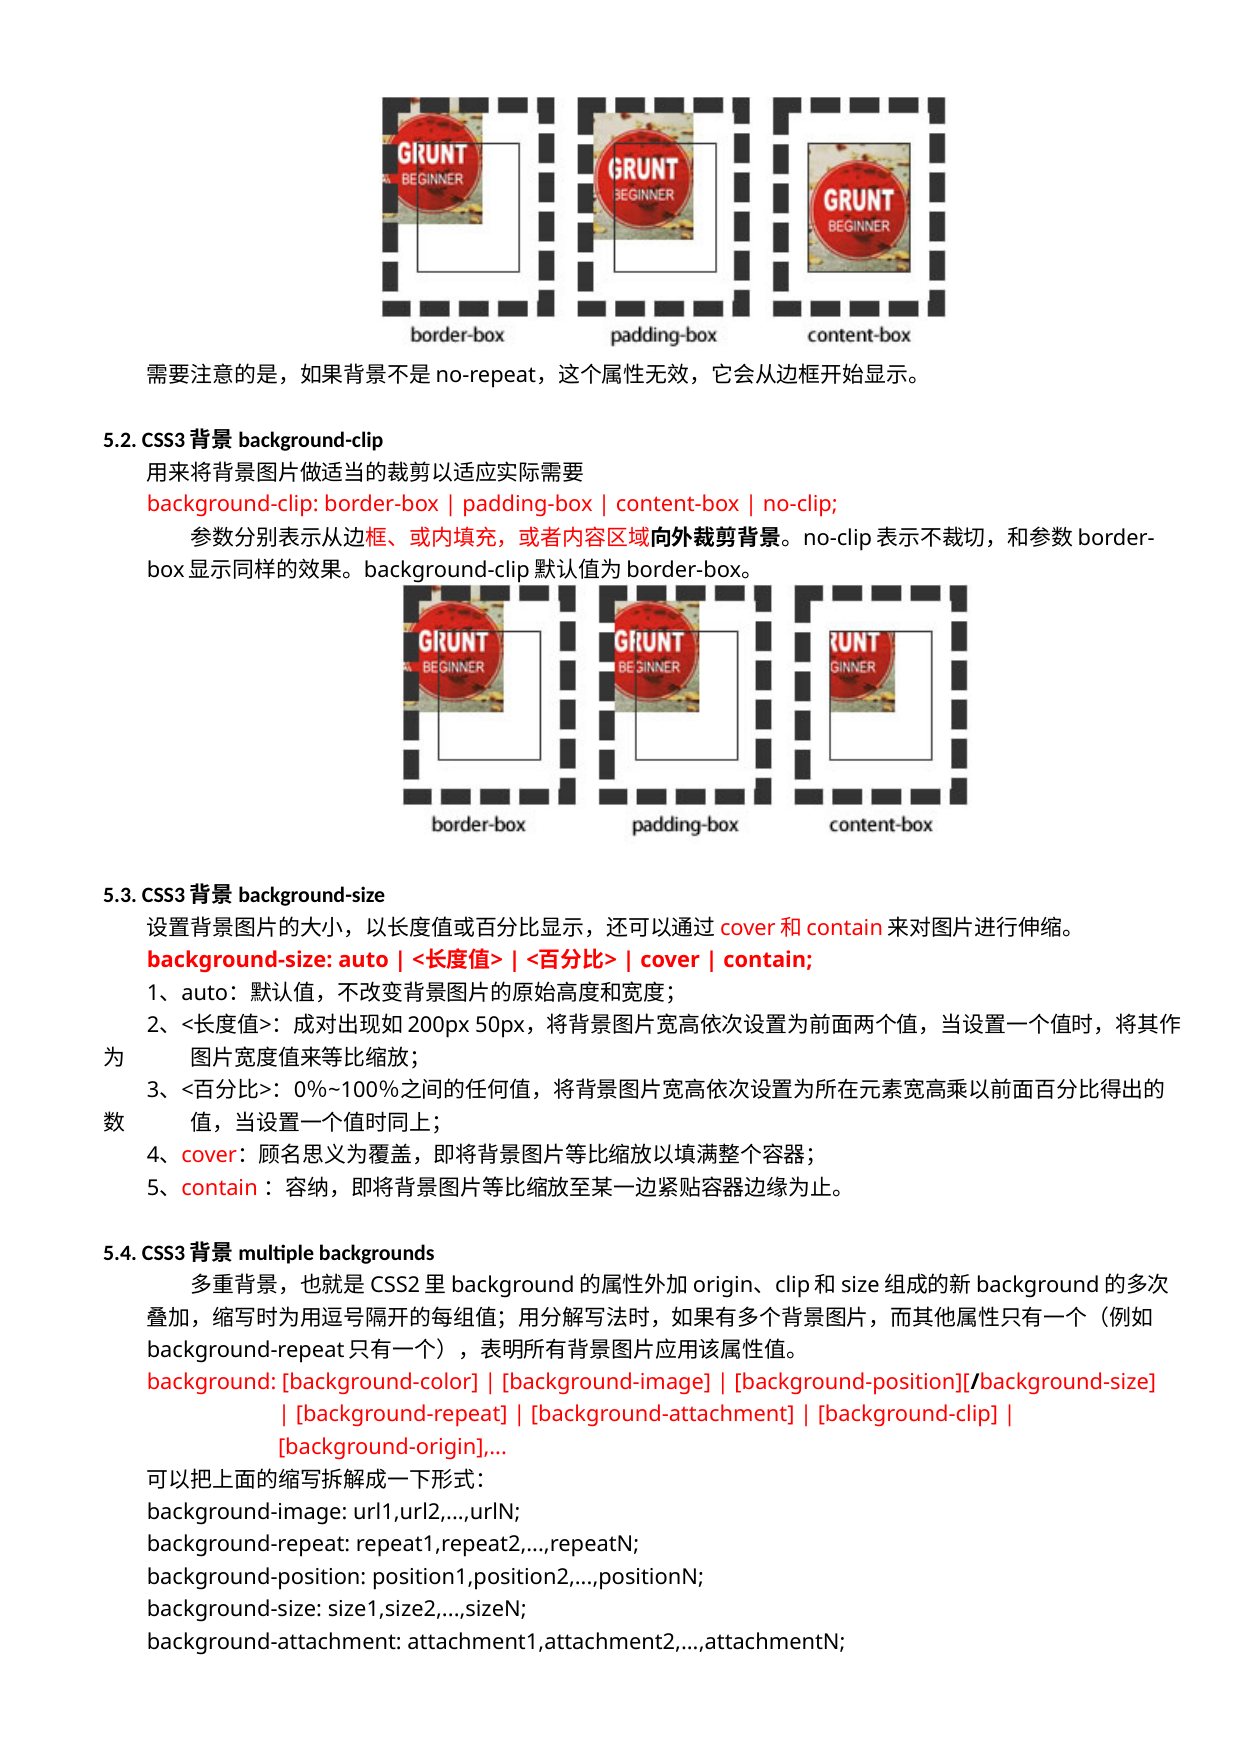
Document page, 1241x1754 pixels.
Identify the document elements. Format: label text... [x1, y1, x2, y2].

list 4、cover：顾名思义为覆盖，即将背景图片等比缩放以填满整个容器； [103, 1137, 1181, 1169]
picture [399, 584, 972, 844]
list 5.4. CSS3背景 multiple backgrounds [59, 1234, 1181, 1267]
list 3、<百分比>：0％~100％之间的任何值，将背景图片宽高依次设置为所在元素宽高乘以前面百分比得出的数 值，当设置一个值时同上； [103, 1072, 1181, 1137]
list 多重背景，也就是CSS2里background的属性外加origin、clip和size组成的新background的多次叠加，缩写时为用逗号隔开的每组值；用分解写法时，如果有多个背景图片，而其他属性只有一个（例如background-repeat只有一个），表明所有背景图片应用该属性值。 [147, 1267, 1181, 1364]
list 1、auto：默认值，不改变背景图片的原始高度和宽度； [103, 974, 1181, 1007]
list background-clip: border-box | padding-box | content-box | no-clip; [103, 487, 1181, 519]
list 用来将背景图片做适当的裁剪以适应实际需要 [103, 454, 1181, 487]
list background-position: position1,position2,...,positionN; [103, 1559, 1181, 1592]
list background-size: auto | <长度值> | <百分比> | cover | contain; [103, 942, 1181, 974]
list 2、<长度值>：成对出现如200px 50px，将背景图片宽高依次设置为前面两个值，当设置一个值时，将其作为 图片宽度值来等比缩放； [103, 1007, 1181, 1072]
list background-image: url1,url2,...,urlN; [103, 1494, 1181, 1527]
list background-repeat: repeat1,repeat2,...,repeatN; [103, 1527, 1181, 1559]
list 需要注意的是，如果背景不是no-repeat，这个属性无效，它会从边框开始显示。 [103, 357, 1181, 389]
list background: [background-color] | [background-image] | [background-position][/background-size] | [background-repeat] | [background-attachment] | [background-clip] | [background-origin],... [103, 1364, 1181, 1462]
list 5.3. CSS3背景 background-size [59, 877, 1181, 909]
list 设置背景图片的大小，以长度值或百分比显示，还可以通过cover和contain来对图片进行伸缩。 [103, 909, 1181, 942]
list background-size: size1,size2,...,sizeN; [103, 1592, 1181, 1624]
list 5.2. CSS3背景 background-clip [59, 422, 1181, 454]
picture [378, 97, 950, 356]
list background-attachment: attachment1,attachment2,...,attachmentN; [103, 1624, 1181, 1657]
list 5、contain ：容纳，即将背景图片等比缩放至某一边紧贴容器边缘为止。 [103, 1169, 1181, 1202]
list 参数分别表示从边框、或内填充，或者内容区域向外裁剪背景。no-clip表示不裁切，和参数border-box显示同样的效果。background-clip默认值为border-box。 [147, 519, 1181, 584]
list 可以把上面的缩写拆解成一下形式： [103, 1462, 1181, 1494]
